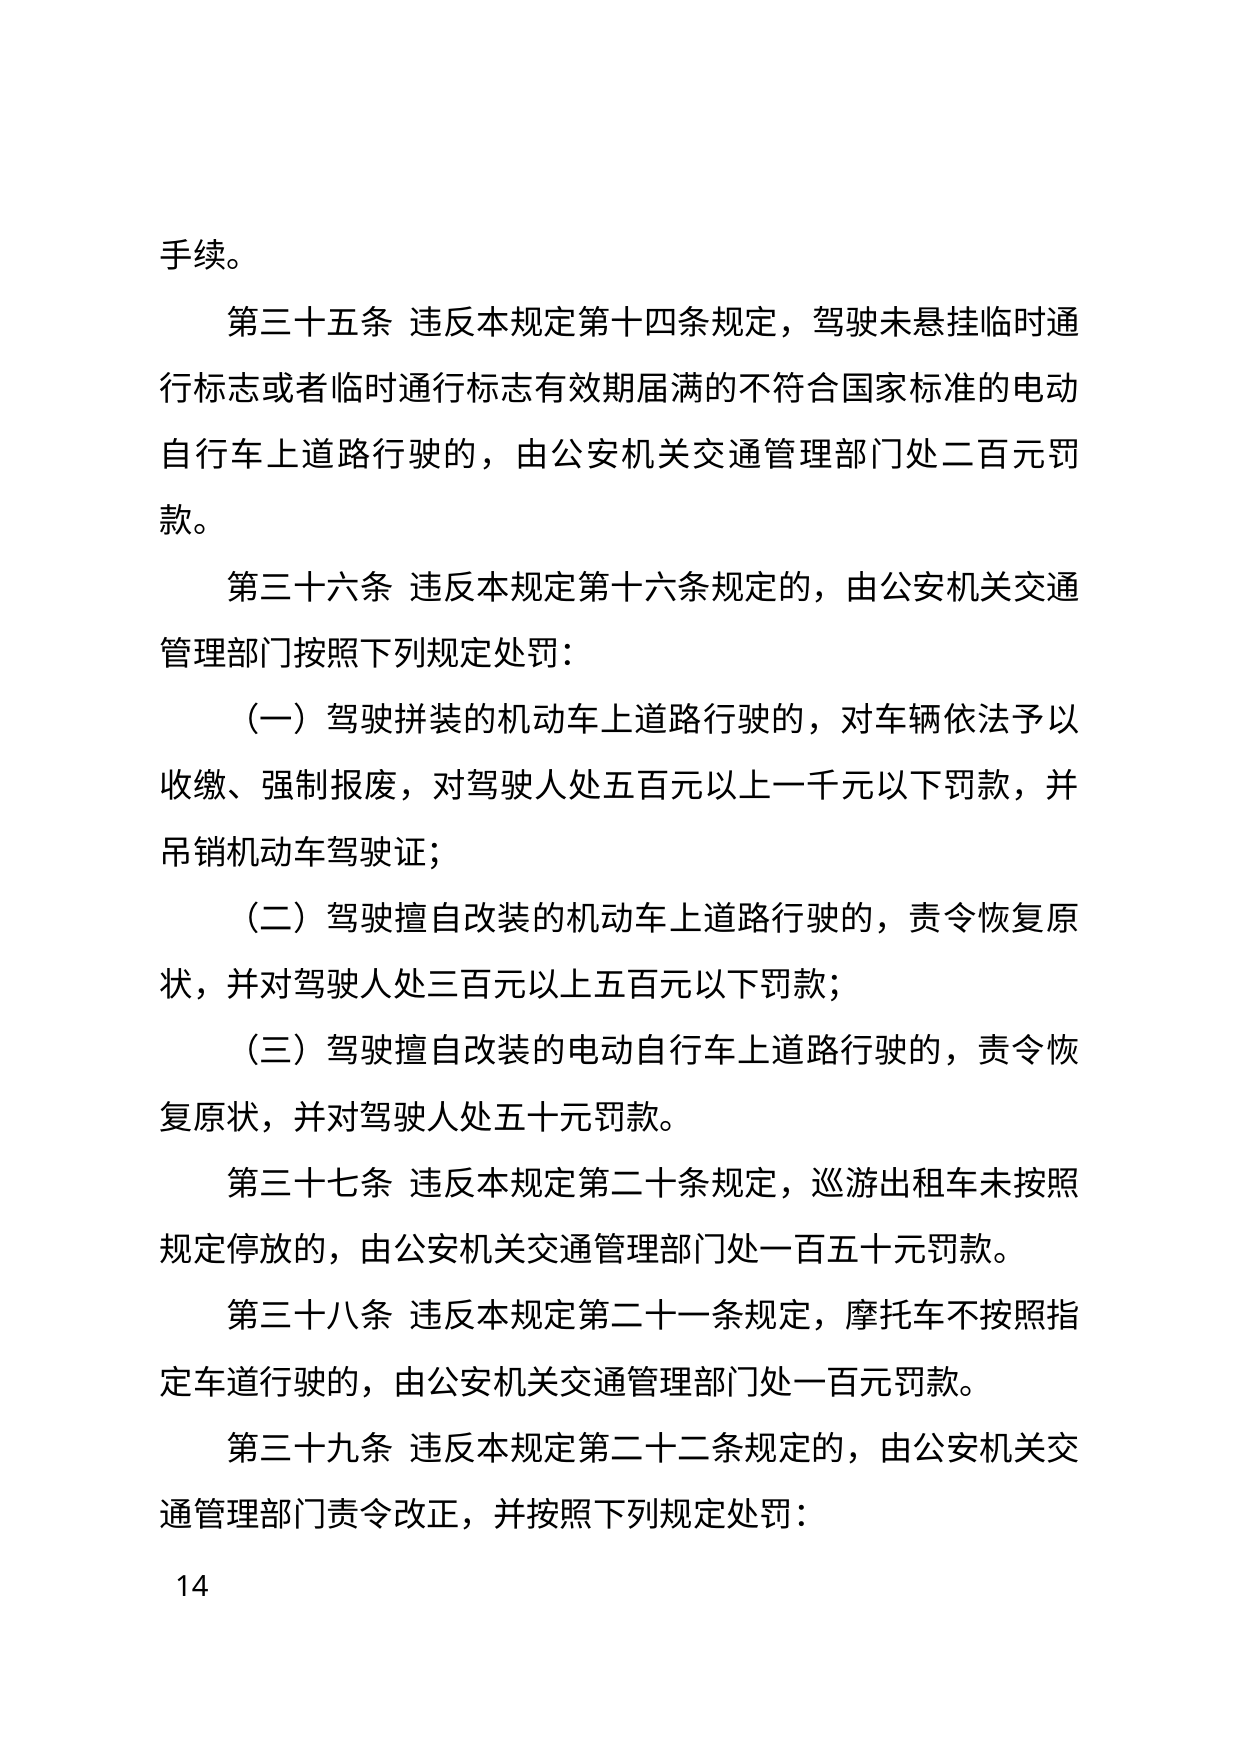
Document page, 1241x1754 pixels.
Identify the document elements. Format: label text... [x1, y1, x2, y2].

list 驾驶擅自改装的电动自行车上道路行驶的，责令恢复原状，并对驾驶人处五十元罚款。 [159, 1015, 1081, 1148]
text 第三十八条 违反本规定第二十一条规定，摩托车不按照指定车道行驶的，由公安机关交通管理部门处一百元罚款。 [159, 1280, 1081, 1413]
text 第三十七条 违反本规定第二十条规定，巡游出租车未按照规定停放的，由公安机关交通管理部门处一百五十元罚款。 [159, 1148, 1081, 1280]
text 第三十六条 违反本规定第十六条规定的，由公安机关交通管理部门按照下列规定处罚： [159, 552, 1081, 684]
list 驾驶拼装的机动车上道路行驶的，对车辆依法予以收缴、强制报废，对驾驶人处五百元以上一千元以下罚款，并吊销机动车驾驶证； [159, 684, 1081, 883]
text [159, 220, 1081, 287]
list 驾驶擅自改装的机动车上道路行驶的，责令恢复原状，并对驾驶人处三百元以上五百元以下罚款； [159, 883, 1081, 1015]
text 第三十五条 违反本规定第十四条规定，驾驶未悬挂临时通行标志或者临时通行标志有效期届满的不符合国家标准的电动自行车上道路行驶的，由公安机关交通管理部门处二百元罚款。 [159, 287, 1081, 552]
text 第三十九条 违反本规定第二十二条规定的，由公安机关交通管理部门责令改正，并按照下列规定处罚： [159, 1413, 1081, 1545]
